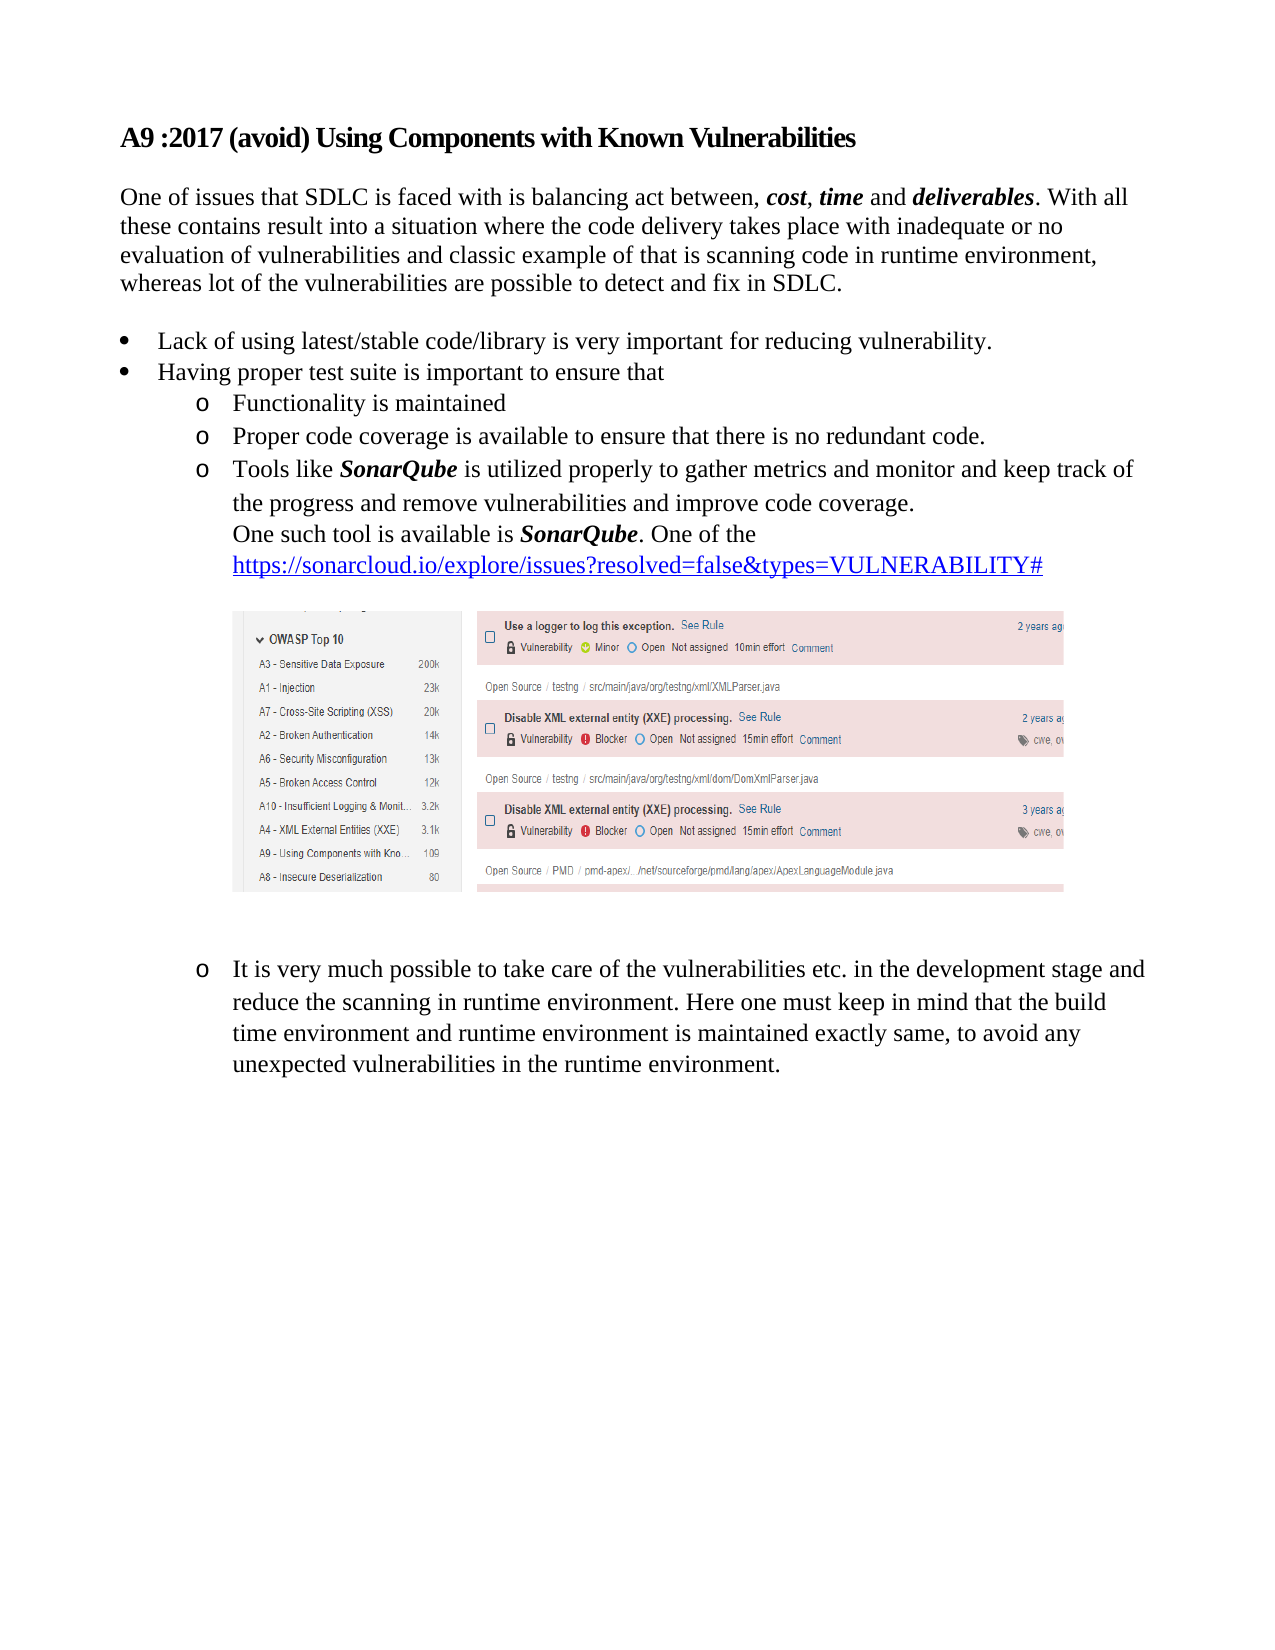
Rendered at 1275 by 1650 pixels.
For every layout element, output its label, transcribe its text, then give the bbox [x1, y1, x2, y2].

list It is very much possible to take care of the vulnerabilities etc. in the development stage and reduce the scanning in runtime environment. Here one must keep in mind that the build time environment and runtime environment is maintained exactly same, to avoid any unexpected vulnerabilities in the runtime environment. [195, 954, 1155, 1078]
text One of issues that SDLC is faced with is balancing act between, cost, time and deliverables. With all these contains result into a situation where the code delivery takes place with inadequate or no evaluation of vulnerabilities and classic example of that is scanning code in runtime environment, whereas lot of the vulnerabilities are possible to detect and fix in SDLC. [120, 182, 1155, 297]
title A9 :2017 (avoid) Using Components with Known Vulnerabilities [120, 120, 1155, 153]
picture [232, 611, 1064, 892]
list Having proper test suite is important to ensure that [120, 357, 1155, 386]
list Functionality is maintained [195, 388, 1155, 419]
list Tools like SonarQube is utilized properly to gather metrics and monitor and keep track of the progress and remove vulnerabilities and improve code coverage. One such tool is available is SonarQube. One of the https://sonarcloud.io/explore/issues?resolved=false&types=VULNERABILITY# [195, 454, 1155, 578]
list Proper code coverage is available to ensure that there is no redundant code. [195, 421, 1155, 452]
list Lack of using latest/stable code/library is very important for reducing vulnerability. [120, 326, 1155, 355]
